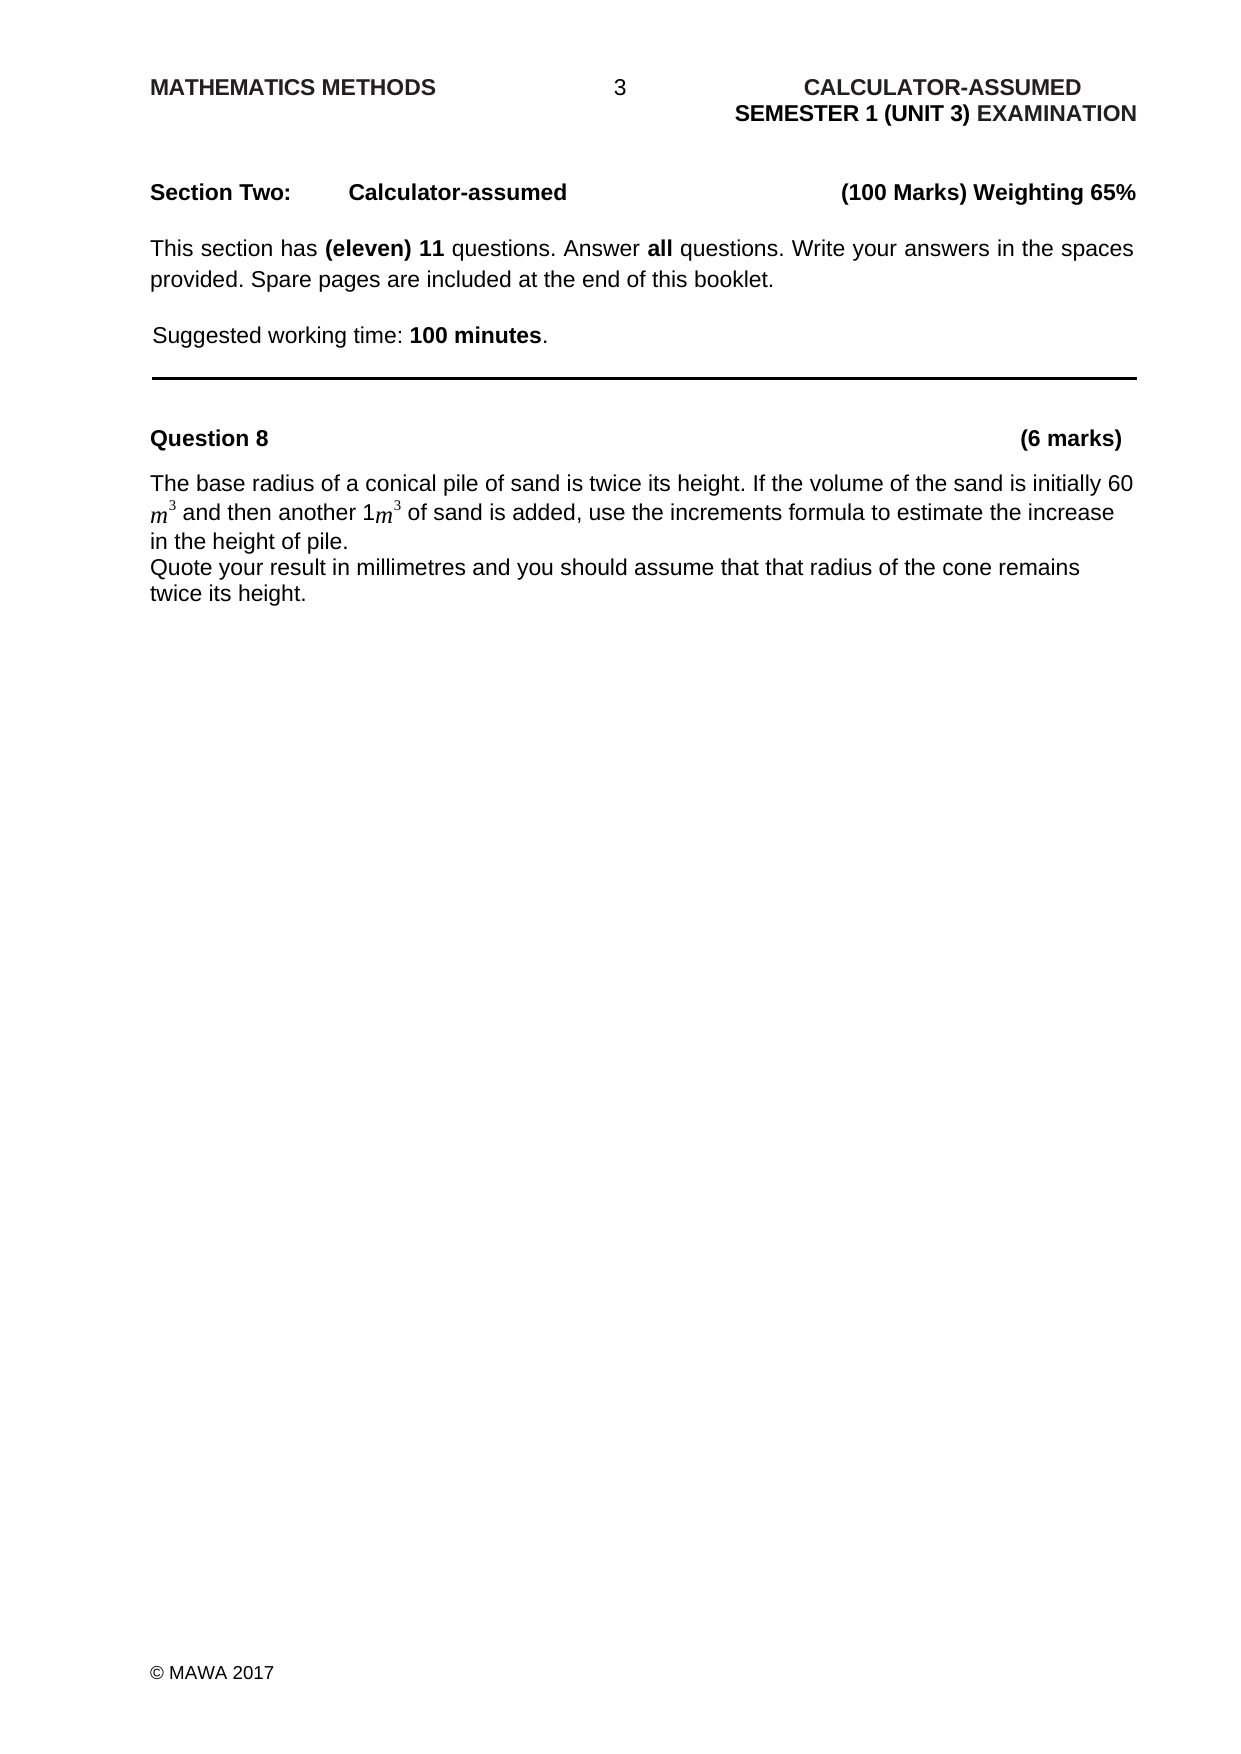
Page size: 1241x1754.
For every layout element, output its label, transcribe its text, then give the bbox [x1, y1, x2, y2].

text Quote your result in millimetres and you should assume that that radius of the cone remains twice its height. [150, 554, 1137, 607]
text Question 8 (6 marks) [150, 425, 1139, 451]
text The base radius of a conical pile of sand is twice its height. If the volume of the sand is initially 60 and then another 1 of sand is added, use the increments formula to estimate the increase in the height of pile. [150, 470, 1137, 554]
text Suggested working time: 100 minutes. [152, 322, 1137, 348]
text This section has (eleven) 11 questions. Answer all questions. Write your answers in the spaces provided. Spare pages are included at the end of this booklet. [150, 235, 1134, 292]
text Section Two: Calculator-assumed (100 Marks) Weighting 65% [150, 151, 1142, 205]
